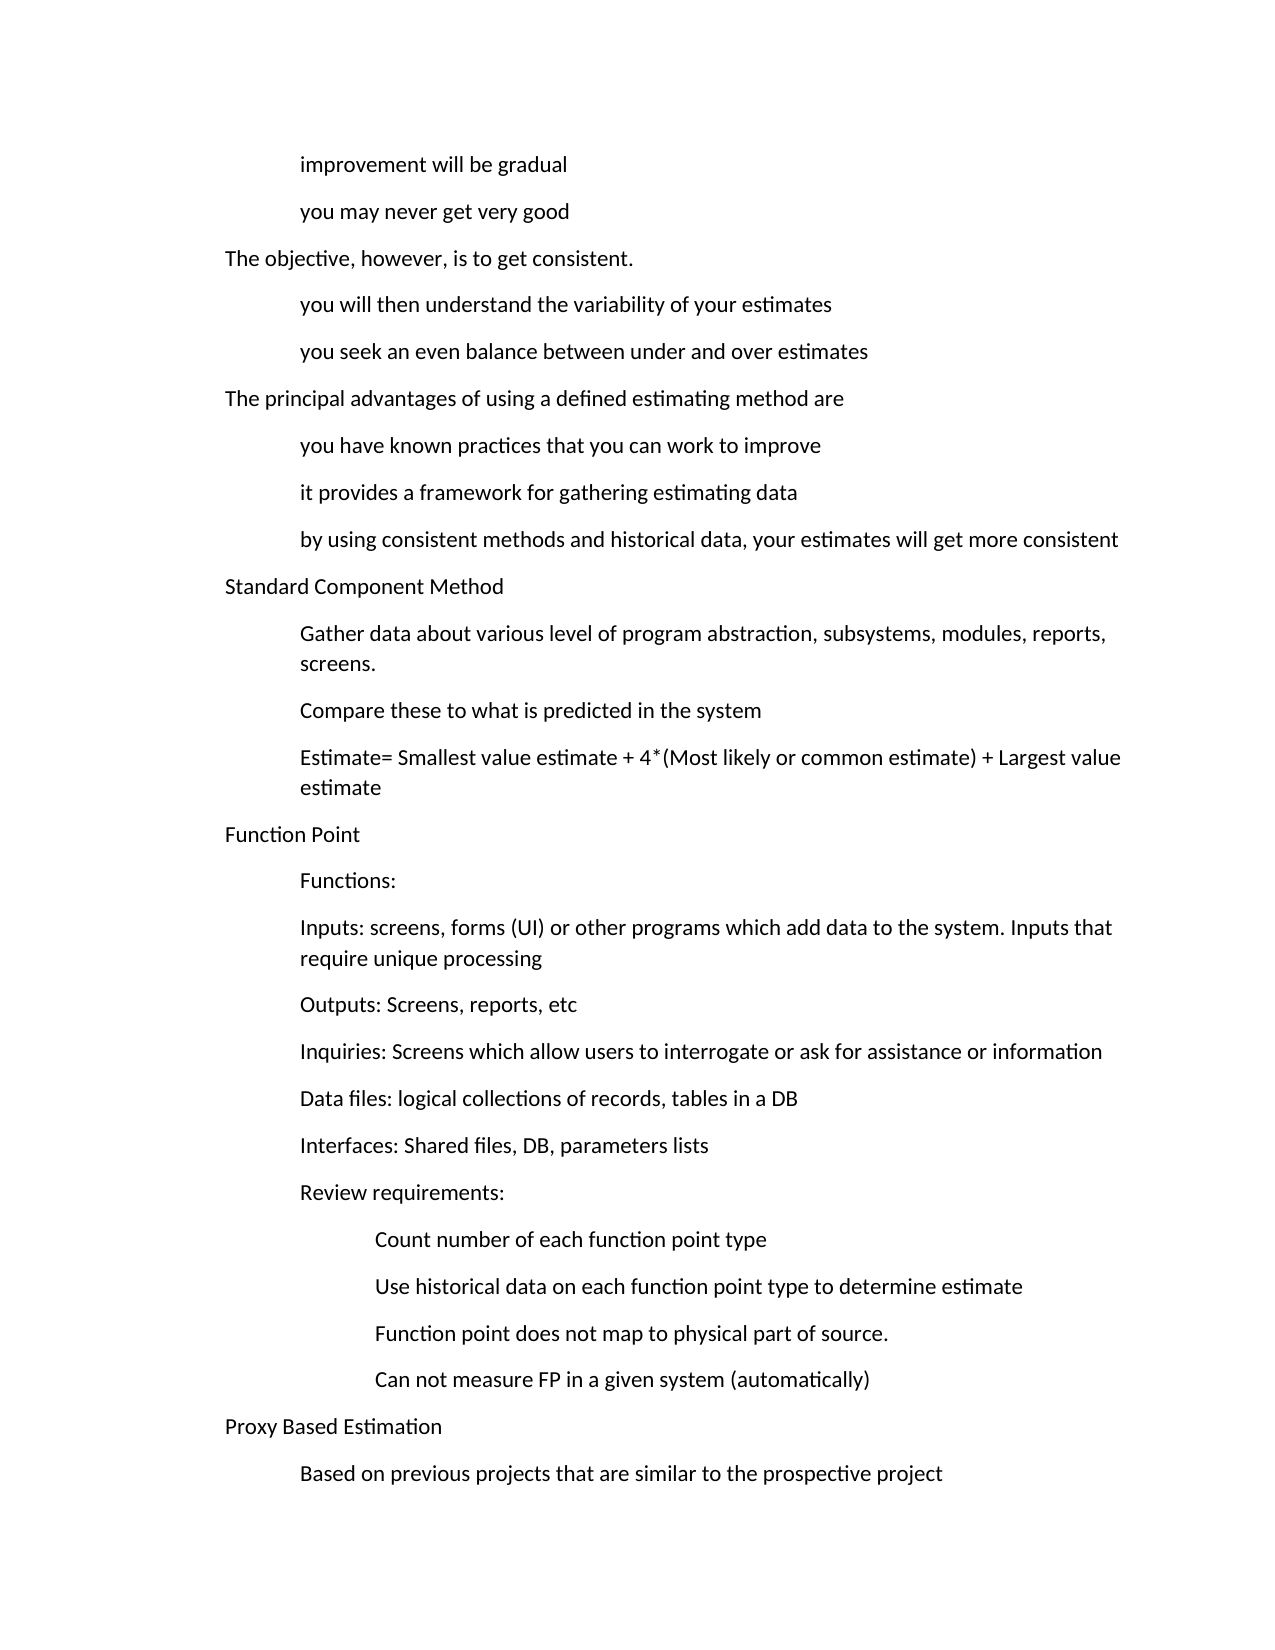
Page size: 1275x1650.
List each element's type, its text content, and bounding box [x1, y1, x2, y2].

text Proxy Based Estimation [150, 1412, 1125, 1441]
text Count number of each function point type [300, 1225, 1125, 1253]
text Compare these to what is predicted in the system [225, 696, 1125, 724]
text you have known practices that you can work to improve [225, 431, 1125, 459]
text you may never get very good [225, 197, 1125, 225]
text Outputs: Screens, reports, etc [225, 991, 1125, 1019]
text Interfaces: Shared files, DB, parameters lists [225, 1131, 1125, 1159]
text Based on previous projects that are similar to the prospective project [150, 1459, 1125, 1487]
text Use historical data on each function point type to determine estimate [300, 1272, 1125, 1300]
text Function Point [150, 820, 1125, 848]
text Review requirements: [225, 1178, 1125, 1206]
text Functions: [150, 867, 1125, 895]
text Function point does not map to physical part of source. [300, 1319, 1125, 1347]
text The principal advantages of using a defined estimating method are [150, 384, 1125, 412]
text Can not measure FP in a given system (automatically) [300, 1366, 1125, 1394]
text by using consistent methods and historical data, your estimates will get more consistent [225, 525, 1125, 553]
text Gather data about various level of program abstraction, subsystems, modules, reports, screens. [300, 619, 1125, 677]
text Estimate= Smallest value estimate + 4*(Most likely or common estimate) + Largest value estimate [300, 743, 1125, 801]
text it provides a framework for gathering estimating data [225, 478, 1125, 506]
text Data files: logical collections of records, tables in a DB [225, 1084, 1125, 1112]
text Standard Component Method [150, 572, 1125, 600]
text Inputs: screens, forms (UI) or other programs which add data to the system. Inputs that require unique processing [300, 913, 1125, 972]
text improvement will be gradual [225, 150, 1125, 178]
text you will then understand the variability of your estimates [225, 291, 1125, 319]
text The objective, however, is to get consistent. [225, 244, 1125, 272]
text Inquiries: Screens which allow users to interrogate or ask for assistance or information [225, 1037, 1125, 1066]
text you seek an even balance between under and over estimates [225, 337, 1125, 366]
